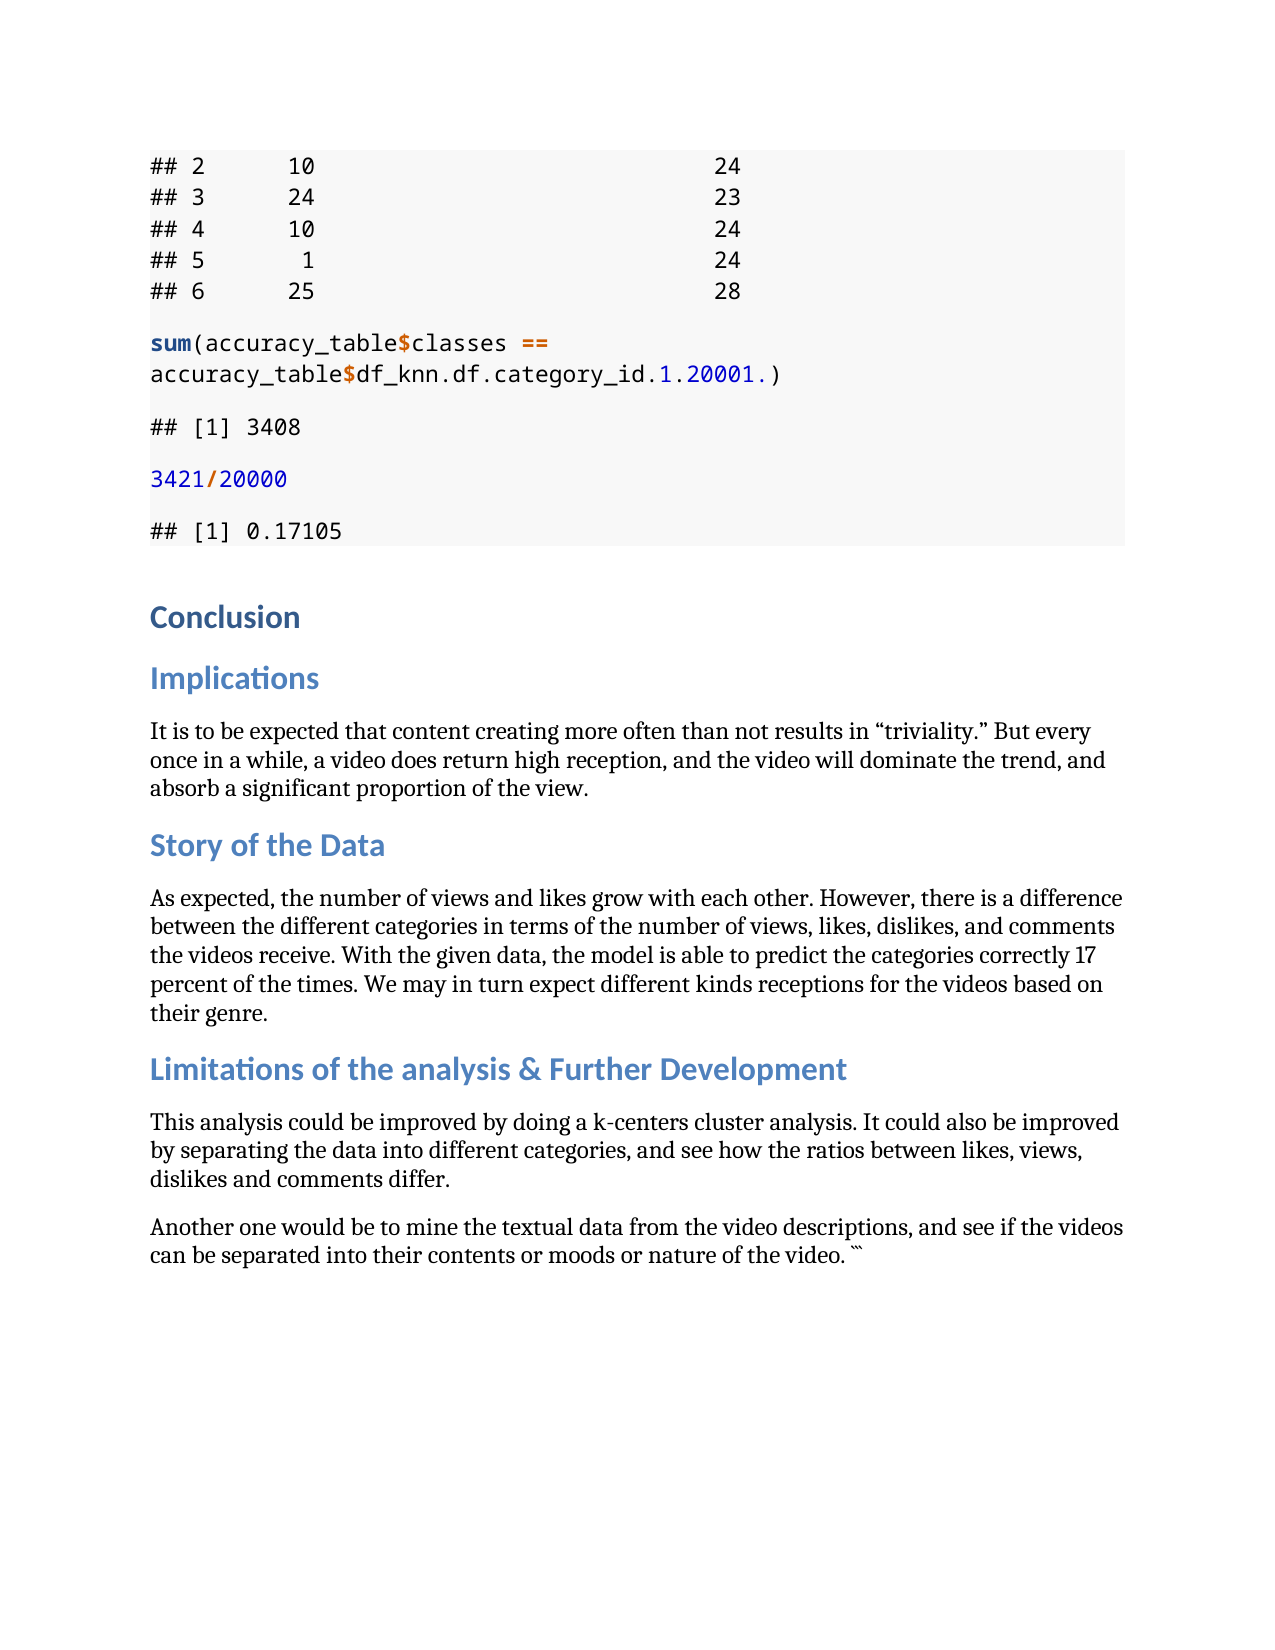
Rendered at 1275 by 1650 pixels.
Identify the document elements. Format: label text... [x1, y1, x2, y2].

text Another one would be to mine the textual data from the video descriptions, and see if the videos can be separated into their contents or moods or nature of the video. ``` [150, 1212, 1125, 1270]
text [150, 150, 1125, 306]
text ## [1] 0.17105 [150, 514, 1125, 546]
subtitle Implications [150, 657, 1125, 698]
subtitle Limitations of the analysis & Further Development [150, 1048, 1125, 1089]
text sum(accuracy_table$classes == accuracy_table$df_knn.df.category_id.1.20001.) [549, 327, 1125, 389]
text As expected, the number of views and likes grow with each other. However, there is a difference between the different categories in terms of the number of views, likes, dislikes, and comments the videos receive. With the given data, the model is able to predict the categories correctly 17 percent of the times. We may in turn expect different kinds receptions for the videos based on their genre. [150, 883, 1125, 1027]
subtitle Conclusion [150, 596, 1125, 637]
text ## [1] 3408 [150, 410, 1125, 442]
text It is to be expected that content creating more often than not results in “triviality.” But every once in a while, a video does return high reception, and the video will dominate the trend, and absorb a significant proportion of the view. [150, 717, 1125, 803]
text This analysis could be improved by doing a k-centers cluster analysis. It could also be improved by separating the data into different categories, and see how the ratios between likes, views, dislikes and comments differ. [150, 1107, 1125, 1194]
text 3421/20000 [150, 462, 1125, 494]
subtitle Story of the Data [150, 824, 1125, 865]
